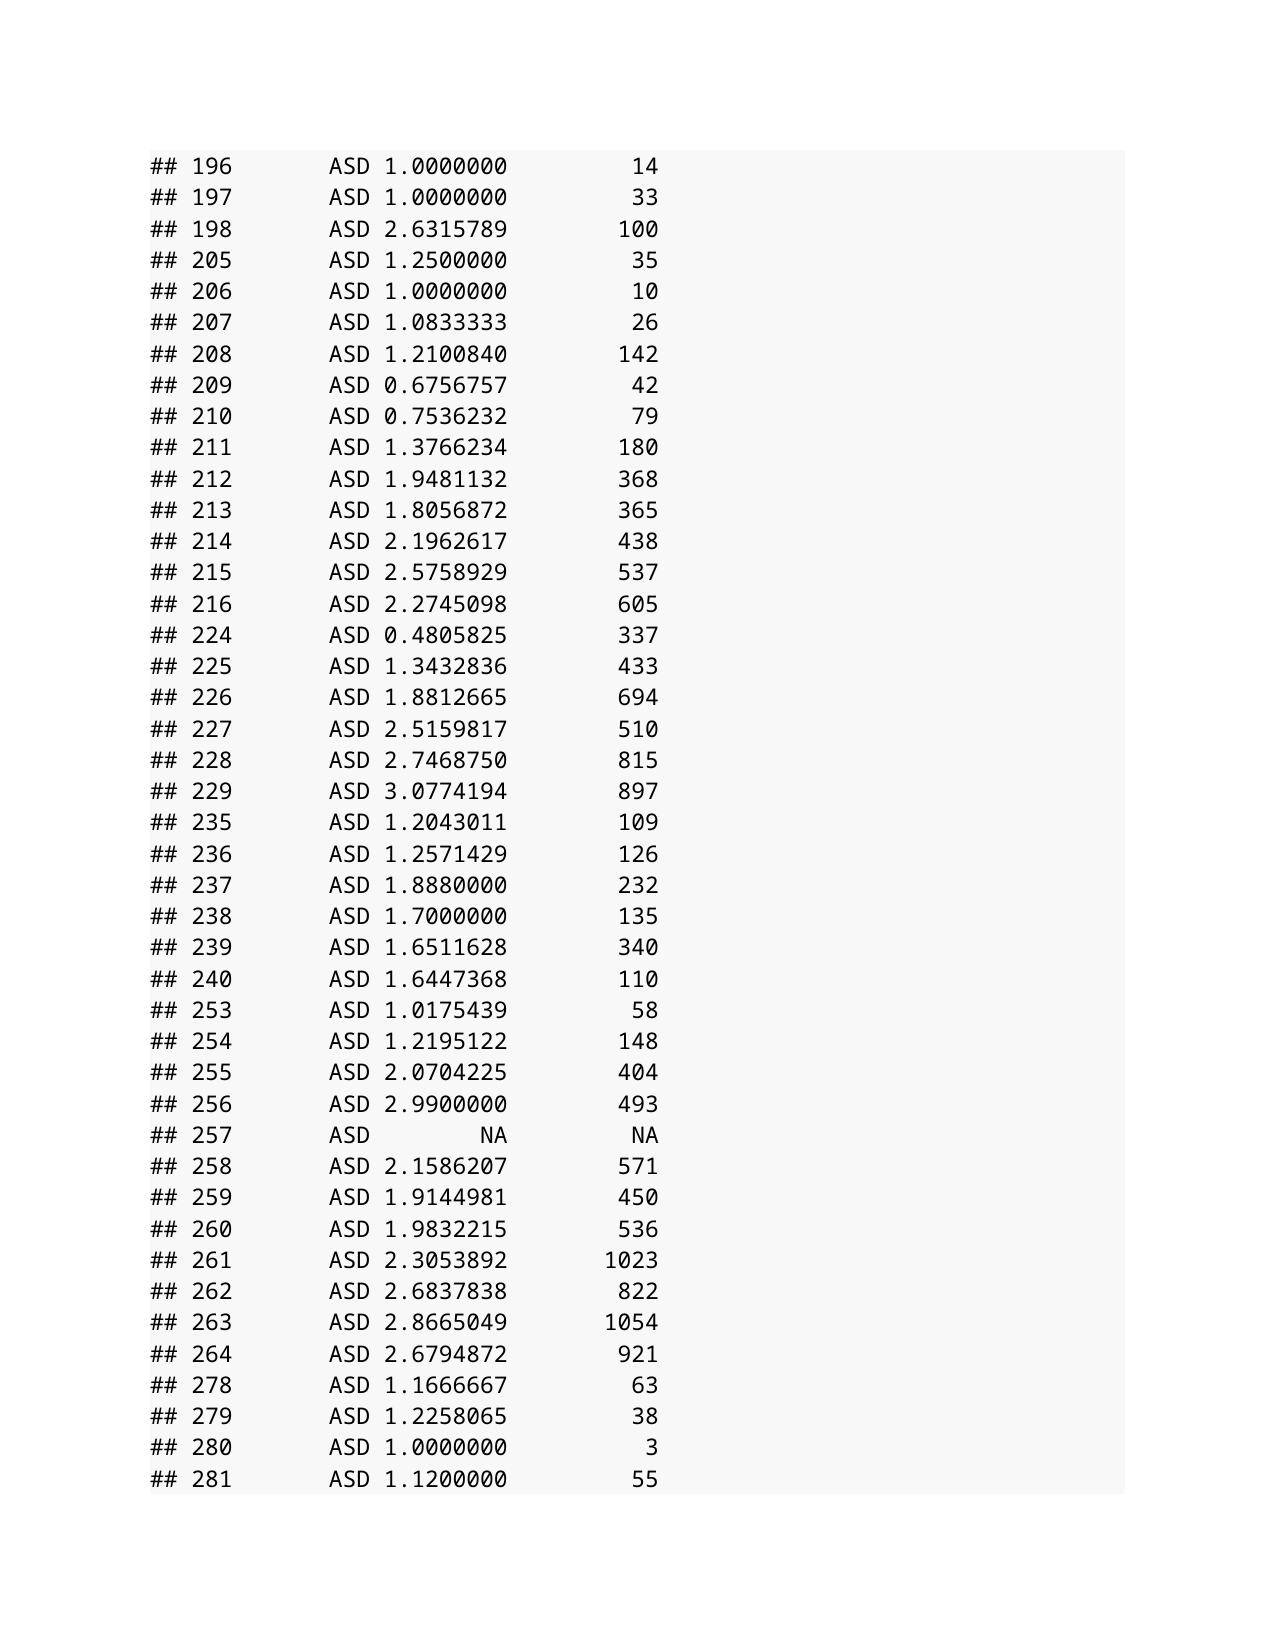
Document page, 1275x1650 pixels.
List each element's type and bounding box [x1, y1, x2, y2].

text [150, 150, 1125, 1494]
